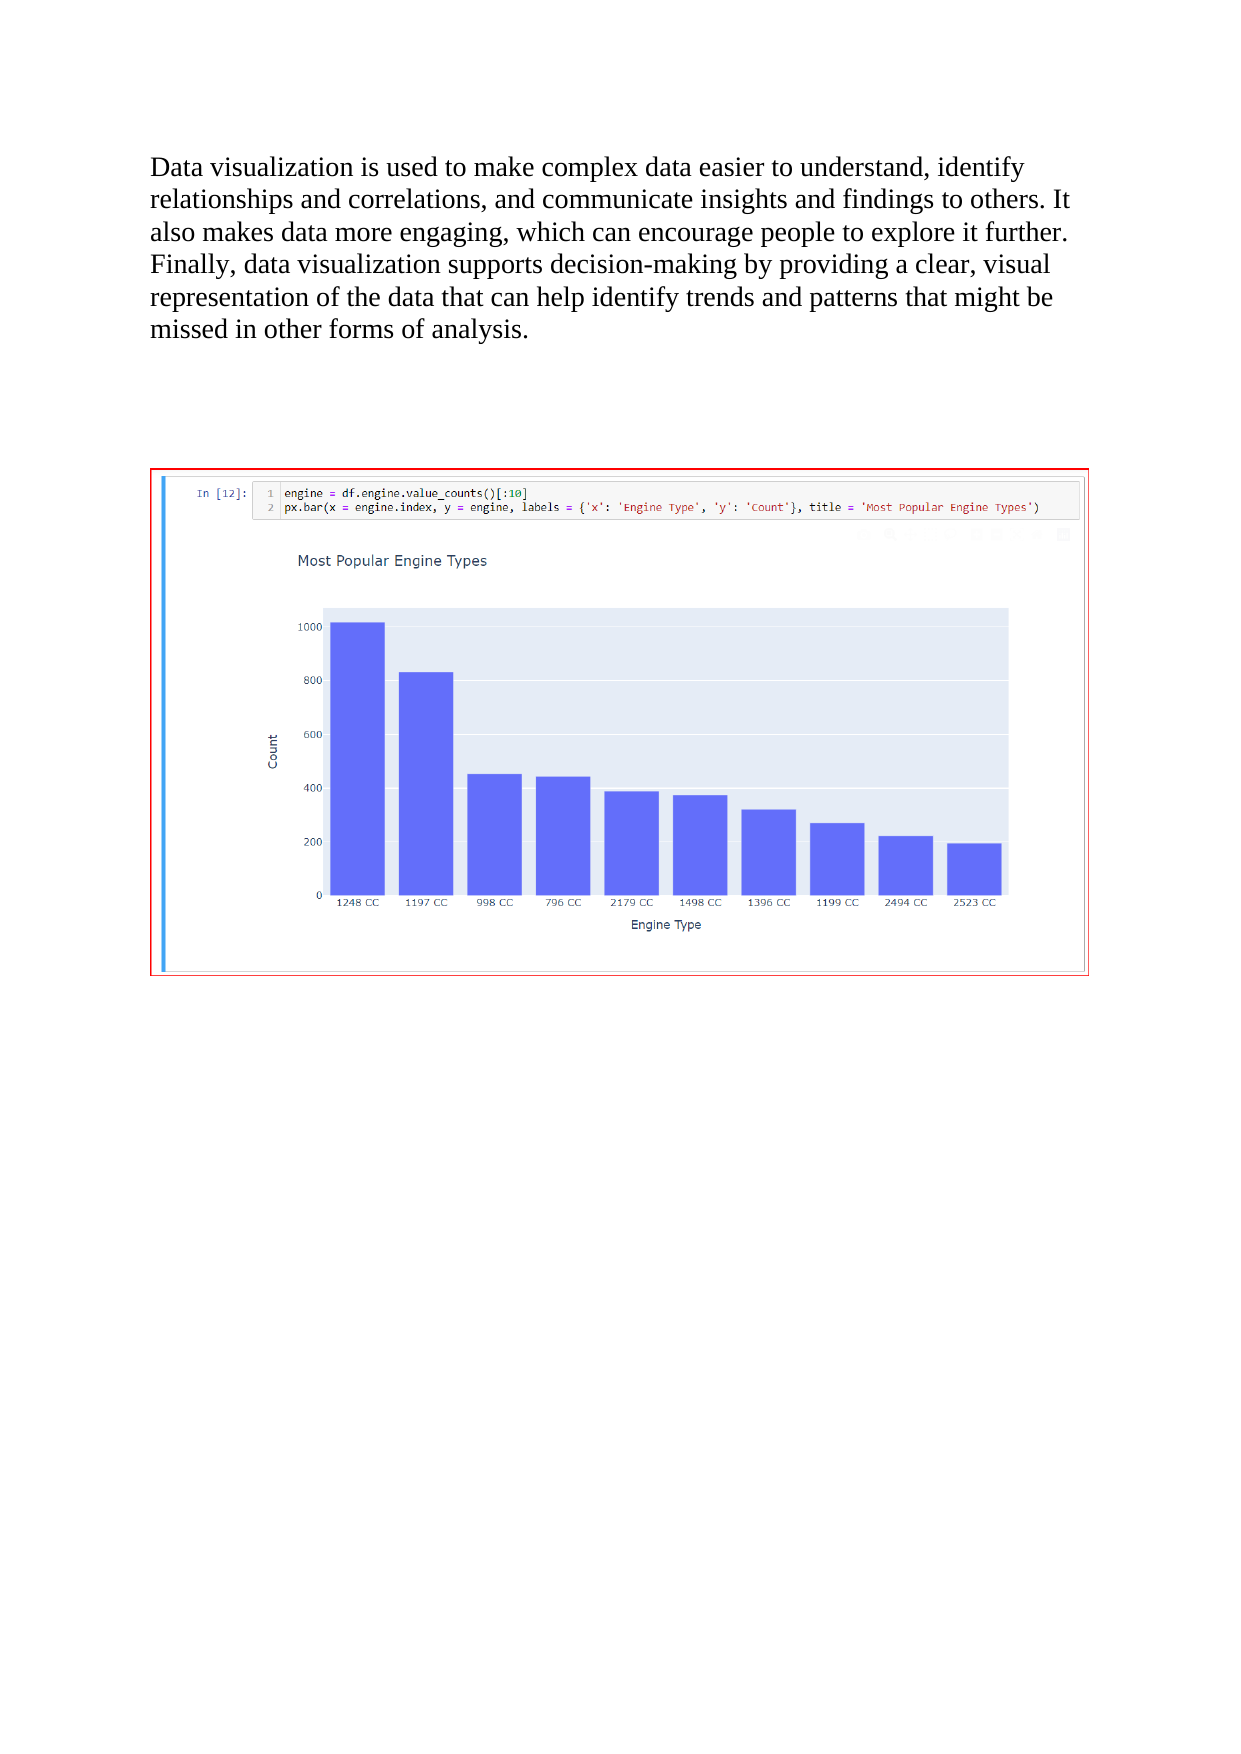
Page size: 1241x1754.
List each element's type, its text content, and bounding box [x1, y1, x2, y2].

picture [150, 468, 1089, 976]
text Data visualization is used to make complex data easier to understand, identify relationships and correlations, and communicate insights and findings to others. It also makes data more engaging, which can encourage people to explore it further. Finally, data visualization supports decision-making by providing a clear, visual representation of the data that can help identify trends and patterns that might be missed in other forms of analysis. [150, 150, 1090, 344]
